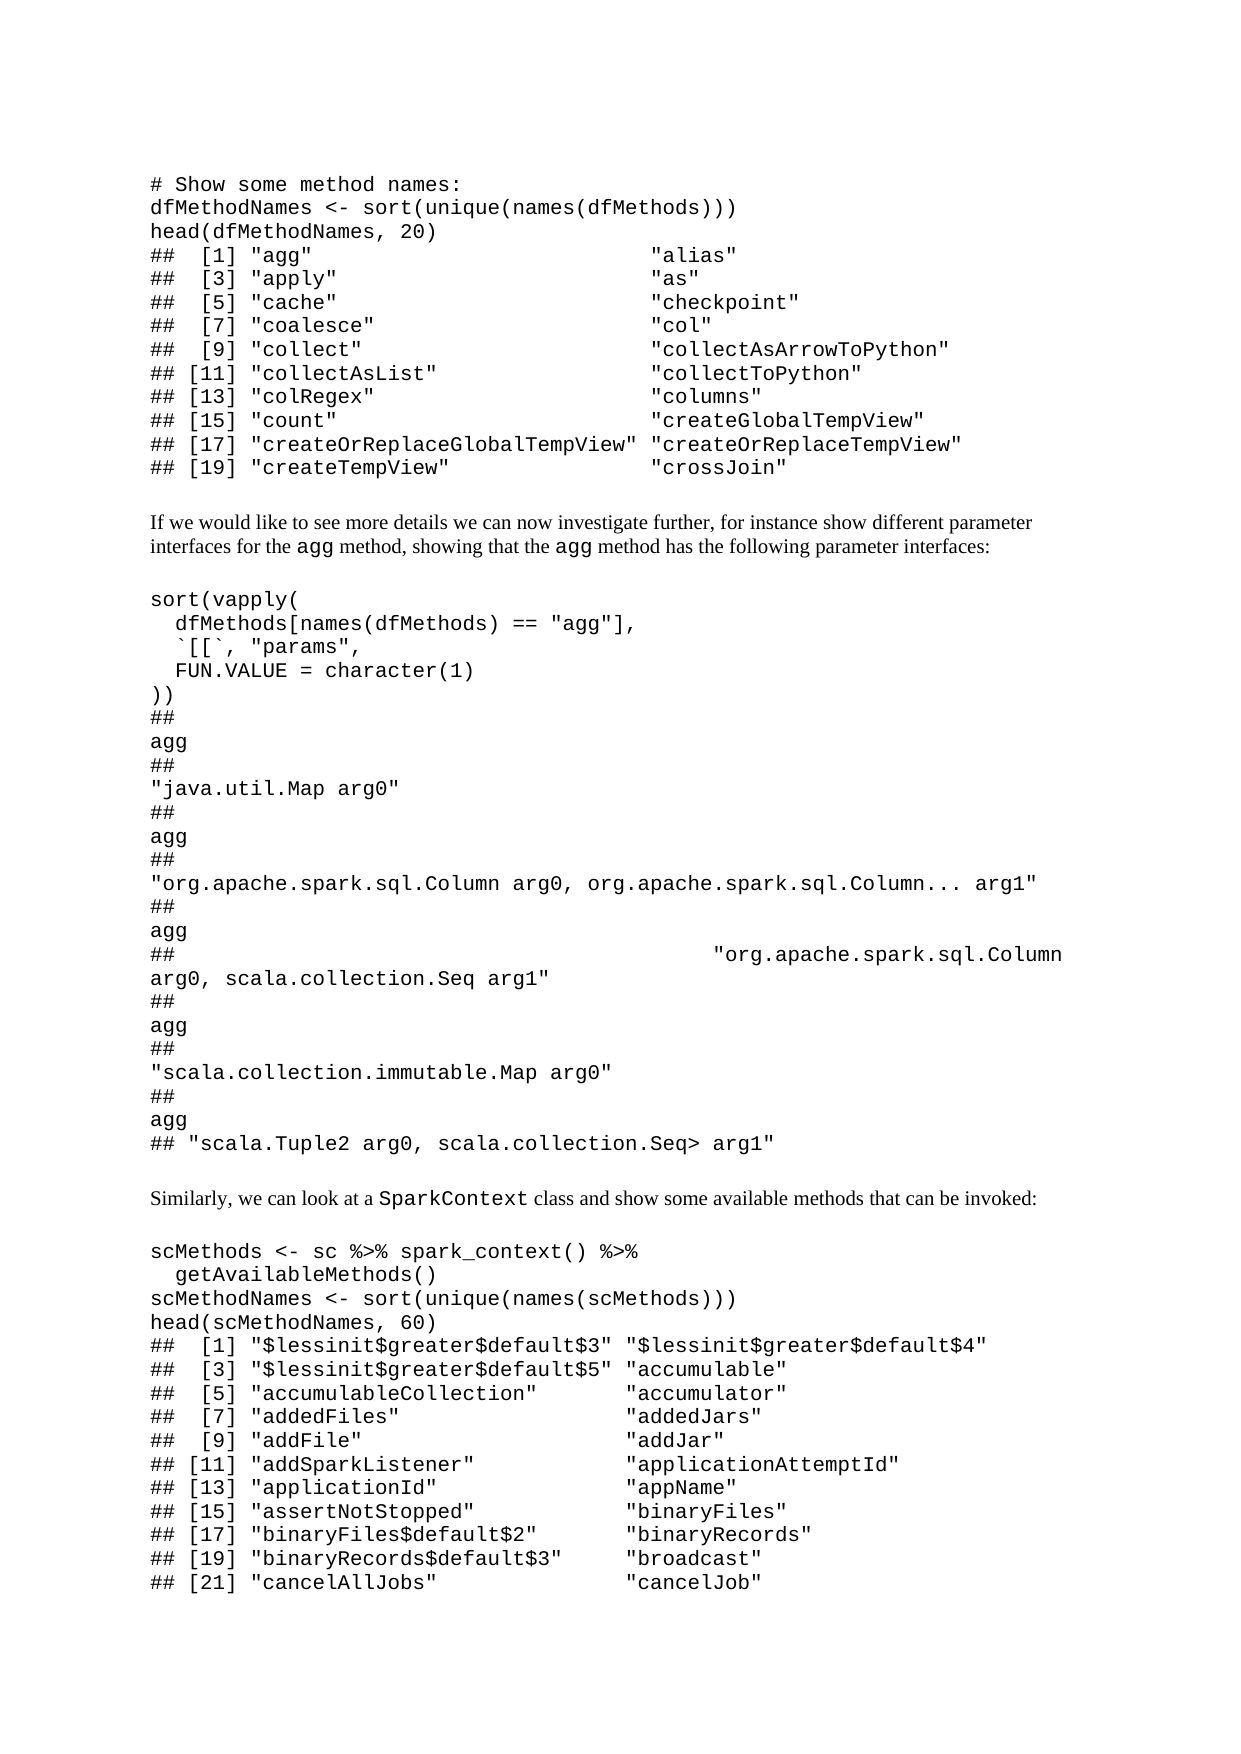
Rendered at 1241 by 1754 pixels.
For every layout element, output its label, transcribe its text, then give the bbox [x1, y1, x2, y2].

text ## "scala.collection.immutable.Map arg0" [150, 1038, 1090, 1086]
text ## [9] "collect" "collectAsArrowToPython" [150, 339, 1090, 363]
text ## [3] "$lessinit$greater$default$5" "accumulable" [150, 1359, 1090, 1383]
text ## [3] "apply" "as" [150, 268, 1090, 292]
text ## [5] "accumulableCollection" "accumulator" [150, 1383, 1090, 1406]
text ## [5] "cache" "checkpoint" [150, 292, 1090, 316]
text ## agg [150, 1086, 1090, 1133]
text ## [7] "addedFiles" "addedJars" [150, 1406, 1090, 1430]
text ## agg [150, 991, 1090, 1038]
text ## "org.apache.spark.sql.Column arg0, org.apache.spark.sql.Column... arg1" [150, 849, 1090, 897]
text ## [13] "colRegex" "columns" [150, 386, 1090, 410]
text ## "scala.Tuple2 arg0, scala.collection.Seq> arg1" [150, 1133, 1090, 1157]
text ## agg [150, 897, 1090, 944]
text ## [11] "collectAsList" "collectToPython" [150, 363, 1090, 386]
text ## [9] "addFile" "addJar" [150, 1430, 1090, 1453]
text ## [1] "$lessinit$greater$default$3" "$lessinit$greater$default$4" [150, 1335, 1090, 1359]
text # Show some method names: [150, 174, 1090, 197]
text ## [7] "coalesce" "col" [150, 316, 1090, 339]
text ## "java.util.Map arg0" [150, 755, 1090, 802]
text ## [21] "cancelAllJobs" "cancelJob" [150, 1572, 1090, 1595]
text `[[`, "params", [150, 636, 1090, 660]
text head(dfMethodNames, 20) [150, 221, 1090, 244]
text ## agg [150, 707, 1090, 755]
text getAvailableMethods() [150, 1264, 1090, 1288]
text scMethods <- sc %>% spark_context() %>% [150, 1241, 1090, 1264]
text head(scMethodNames, 60) [150, 1312, 1090, 1335]
text ## [15] "count" "createGlobalTempView" [150, 410, 1090, 434]
text ## [13] "applicationId" "appName" [150, 1477, 1090, 1501]
text dfMethodNames <- sort(unique(names(dfMethods))) [150, 197, 1090, 221]
text scMethodNames <- sort(unique(names(scMethods))) [150, 1288, 1090, 1312]
text FUN.VALUE = character(1) [150, 660, 1090, 684]
text ## [19] "createTempView" "crossJoin" [150, 457, 1090, 481]
text If we would like to see more details we can now investigate further, for instance show different parameter interfaces for the agg method, showing that the agg method has the following parameter interfaces: [150, 510, 1090, 560]
text ## [17] "binaryFiles$default$2" "binaryRecords" [150, 1524, 1090, 1548]
text ## [1] "agg" "alias" [150, 244, 1090, 268]
text dfMethods[names(dfMethods) == "agg"], [150, 613, 1090, 636]
text ## [11] "addSparkListener" "applicationAttemptId" [150, 1453, 1090, 1477]
text ## agg [150, 802, 1090, 849]
text Similarly, we can look at a SparkContext class and show some available methods that can be invoked: [150, 1186, 1090, 1212]
text ## [15] "assertNotStopped" "binaryFiles" [150, 1501, 1090, 1524]
text ## [19] "binaryRecords$default$3" "broadcast" [150, 1548, 1090, 1572]
text ## [17] "createOrReplaceGlobalTempView" "createOrReplaceTempView" [150, 434, 1090, 457]
text ## "org.apache.spark.sql.Column arg0, scala.collection.Seq arg1" [150, 944, 1090, 991]
text sort(vapply( [150, 589, 1090, 613]
text )) [150, 684, 1090, 707]
